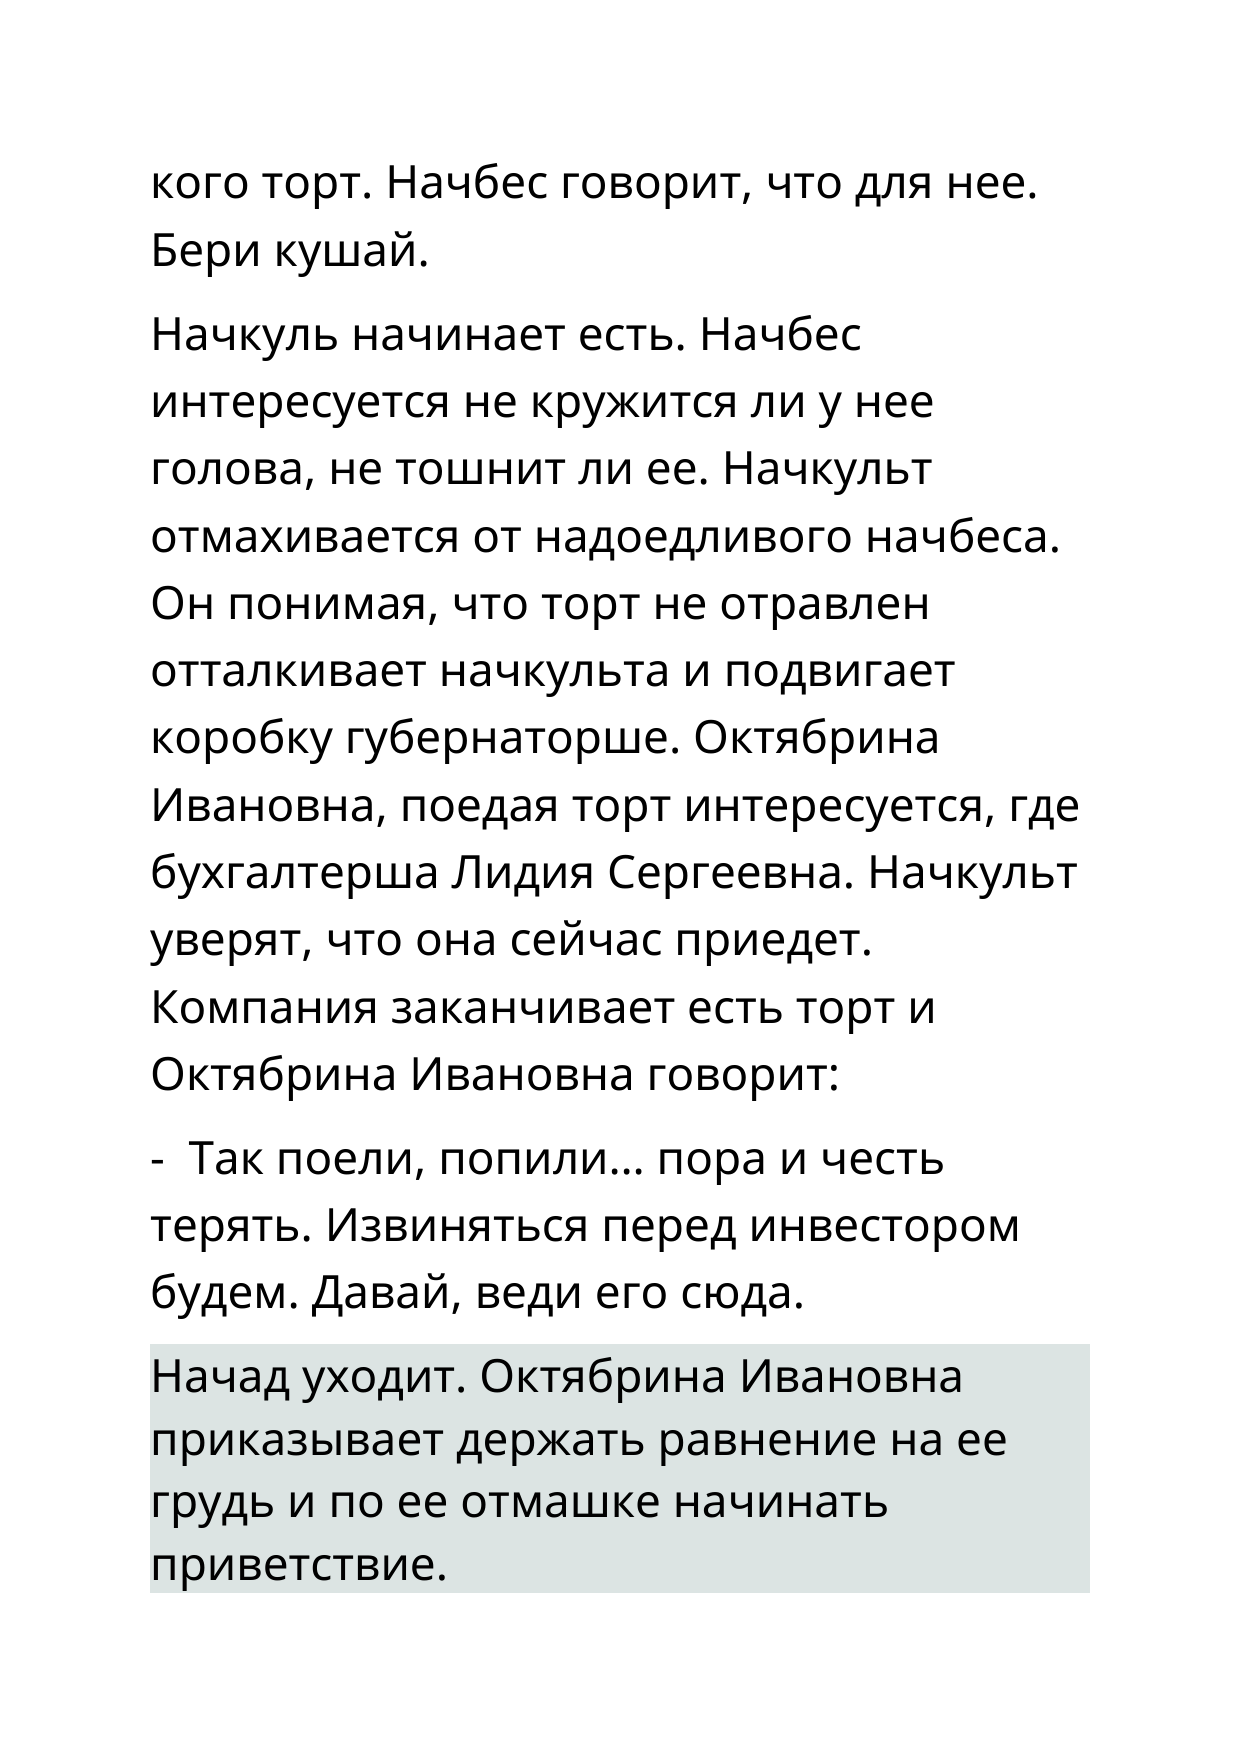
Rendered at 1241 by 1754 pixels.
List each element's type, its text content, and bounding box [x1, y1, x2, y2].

text - Так поели, попили… пора и честь терять. Извиняться перед инвестором будем. Давай, веди его сюда. [150, 1125, 1090, 1322]
text Начад уходит. Октябрина Ивановна приказывает держать равнение на ее грудь и по ее отмашке начинать приветствие. [150, 1344, 1090, 1593]
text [150, 150, 1090, 280]
text Начкуль начинает есть. Начбес интересуется не кружится ли у нее голова, не тошнит ли ее. Начкульт отмахивается от надоедливого начбеса. Он понимая, что торт не отравлен отталкивает начкульта и подвигает коробку губернаторше. Октябрина Ивановна, поедая торт интересуется, где бухгалтерша Лидия Сергеевна. Начкульт уверят, что она сейчас приедет. Компания заканчивает есть торт и Октябрина Ивановна говорит: [150, 301, 1090, 1104]
